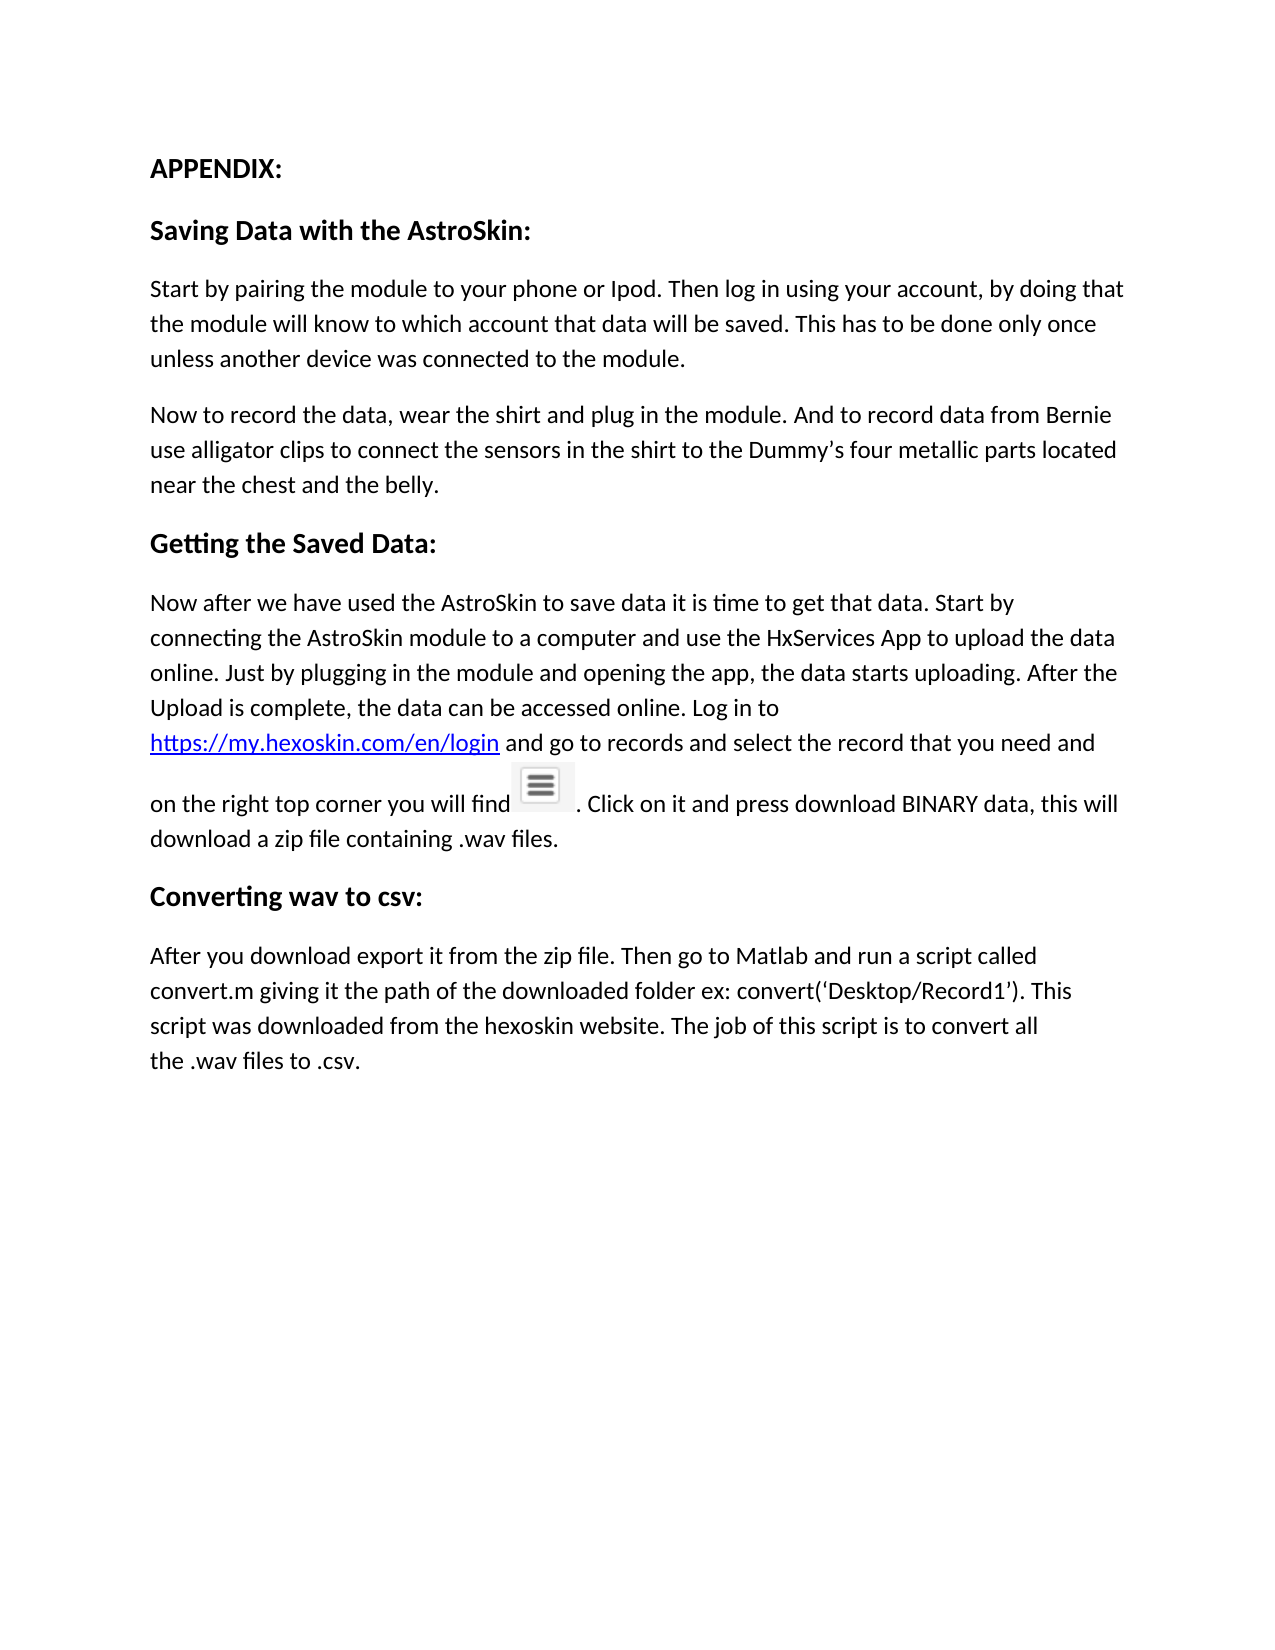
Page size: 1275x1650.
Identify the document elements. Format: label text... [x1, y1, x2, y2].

text Getting the Saved Data: [150, 525, 1125, 561]
text Start by pairing the module to your phone or Ipod. Then log in using your account, by doing that the module will know to which account that data will be saved. This has to be done only once unless another device was connected to the module. [150, 273, 1125, 374]
text Converting wav to csv: [150, 878, 1125, 914]
text APPENDIX: [150, 150, 1125, 186]
text After you download export it from the zip file. Then go to Matlab and run a script called convert.m giving it the path of the downloaded folder ex: convert(‘Desktop/Record1’). This script was downloaded from the hexoskin website. The job of this script is to convert all the .wav files to .csv. [150, 940, 1125, 1076]
text Saving Data with the AstroSkin: [150, 212, 1125, 247]
text Now after we have used the AstroSkin to save data it is time to get that data. Start by connecting the AstroSkin module to a computer and use the HxServices App to upload the data online. Just by plugging in the module and opening the app, the data starts uploading. After the Upload is complete, the data can be accessed online. Log in to https://my.hexoskin.com/en/login and go to records and select the record that you need and on the right top corner you will find. Click on it and press download BINARY data, this will download a zip file containing .wav files. [150, 587, 1125, 853]
picture [511, 762, 576, 812]
text Now to record the data, wear the shirt and plug in the module. And to record data from Bernie use alligator clips to connect the sensors in the shirt to the Dummy’s four metallic parts located near the chest and the belly. [150, 399, 1125, 500]
